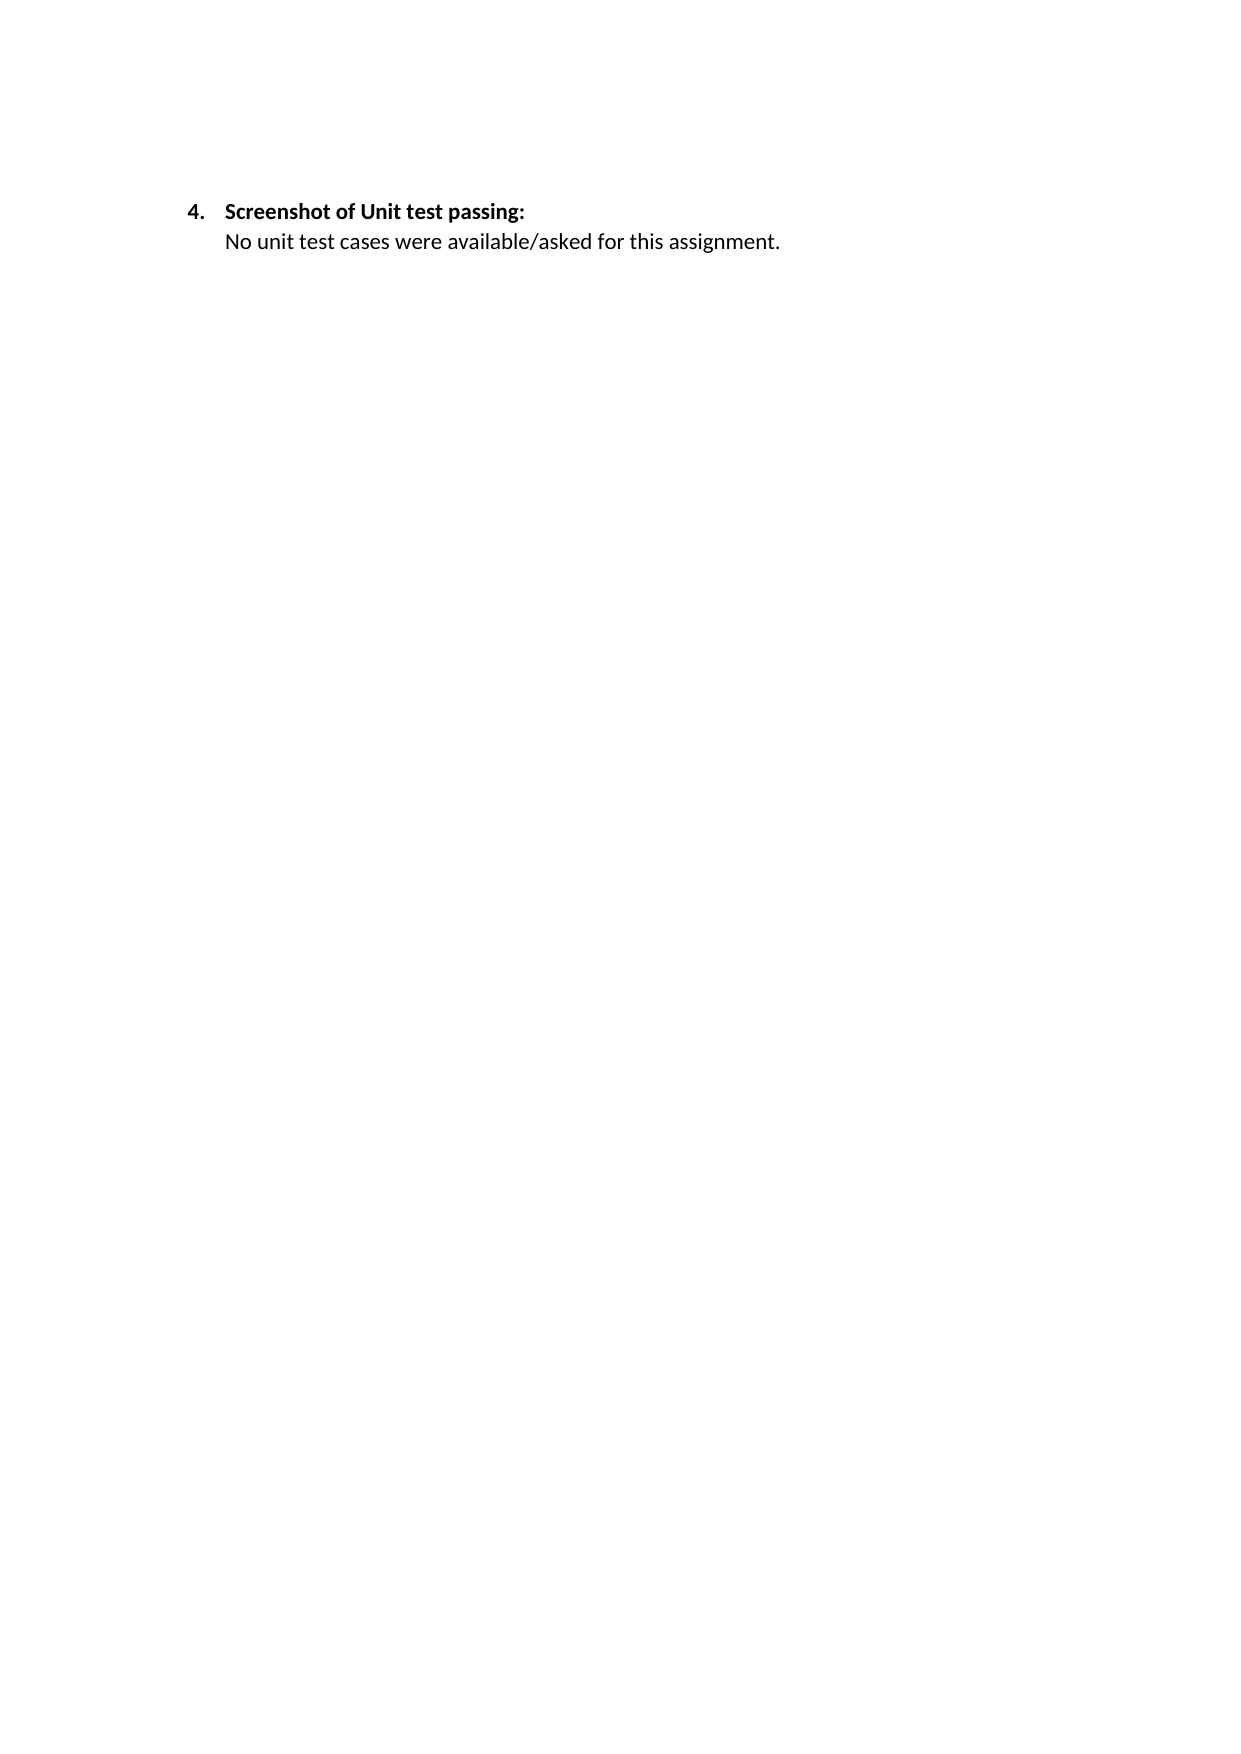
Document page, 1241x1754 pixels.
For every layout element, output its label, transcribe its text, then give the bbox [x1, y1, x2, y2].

list Screenshot of Unit test passing: [187, 197, 1090, 225]
list No unit test cases were available/asked for this assignment. [225, 227, 1090, 255]
